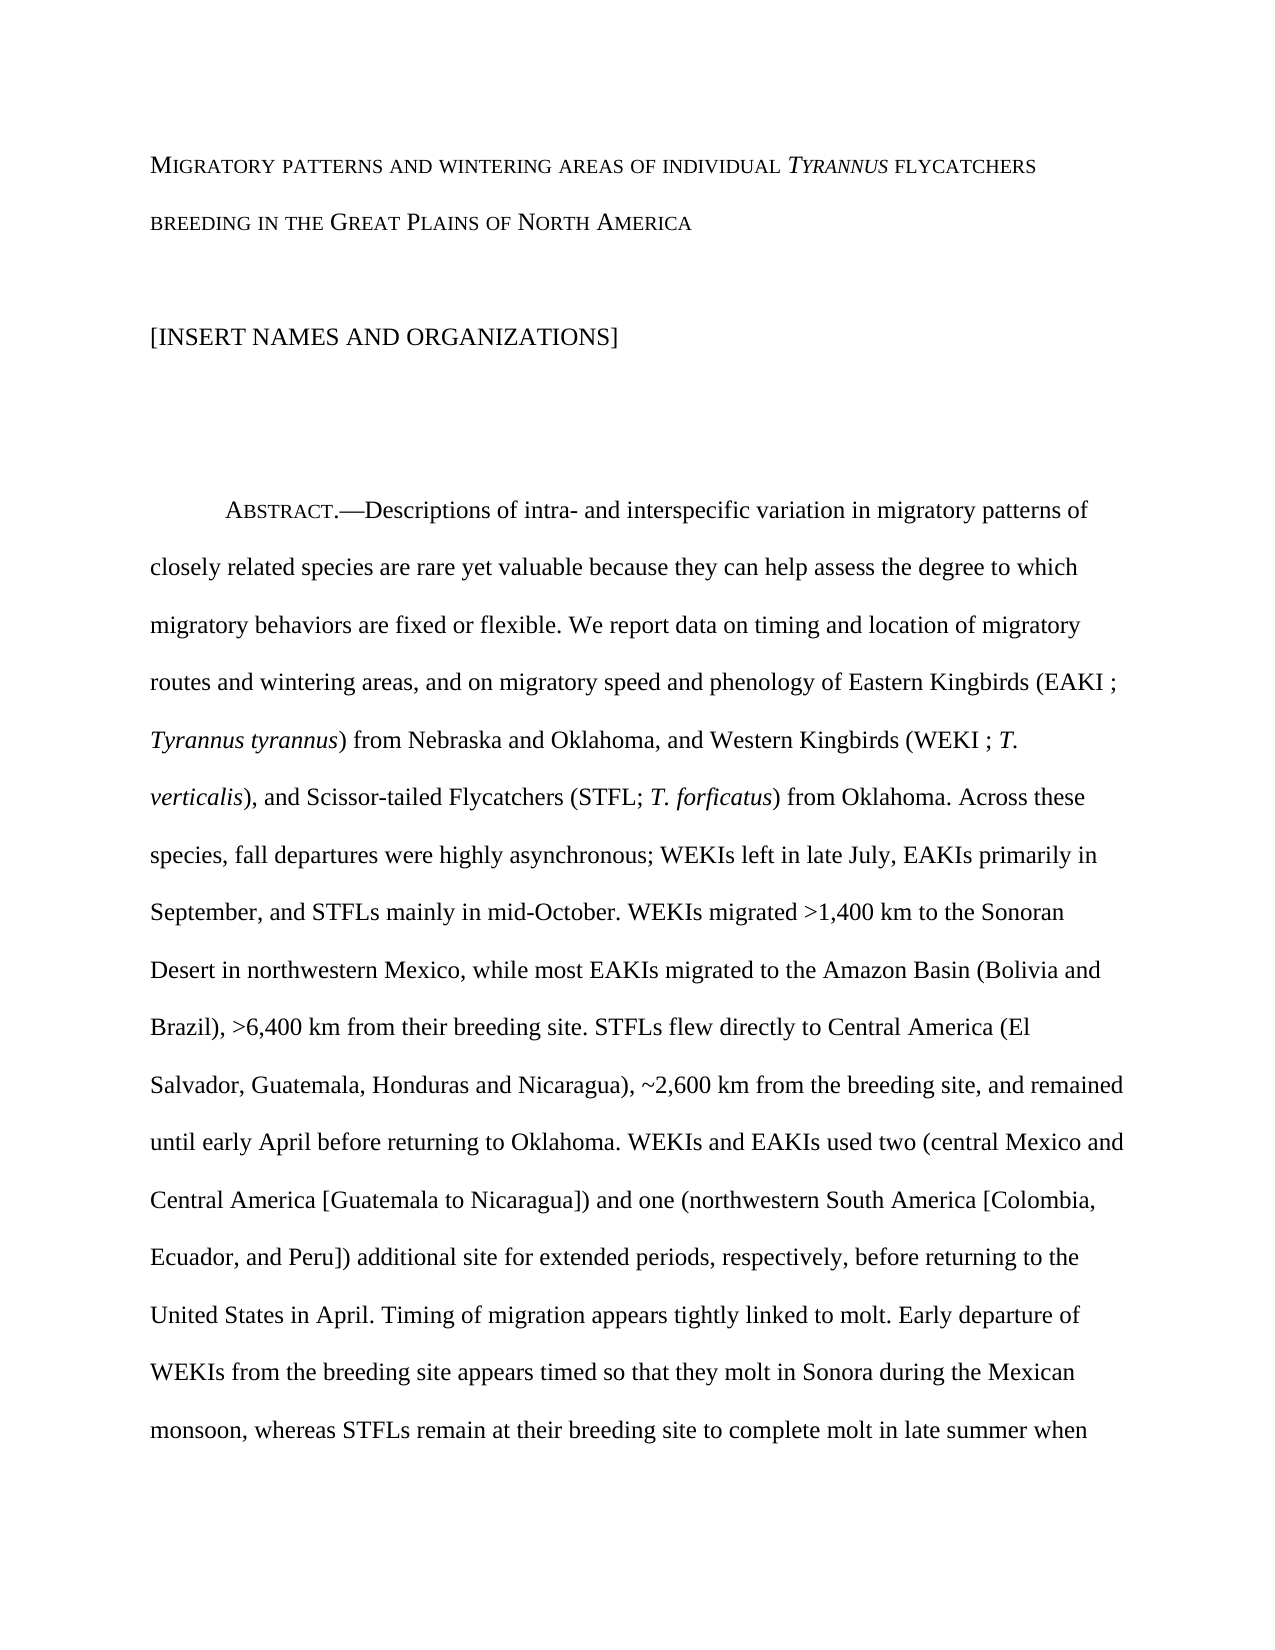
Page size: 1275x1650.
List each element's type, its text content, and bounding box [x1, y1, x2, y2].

text Migratory patterns and wintering areas of individual Tyrannus flycatchers breeding in the Great Plains of North America [150, 150, 1125, 236]
text [INSERT NAMES AND ORGANIZATIONS] [150, 322, 1125, 351]
